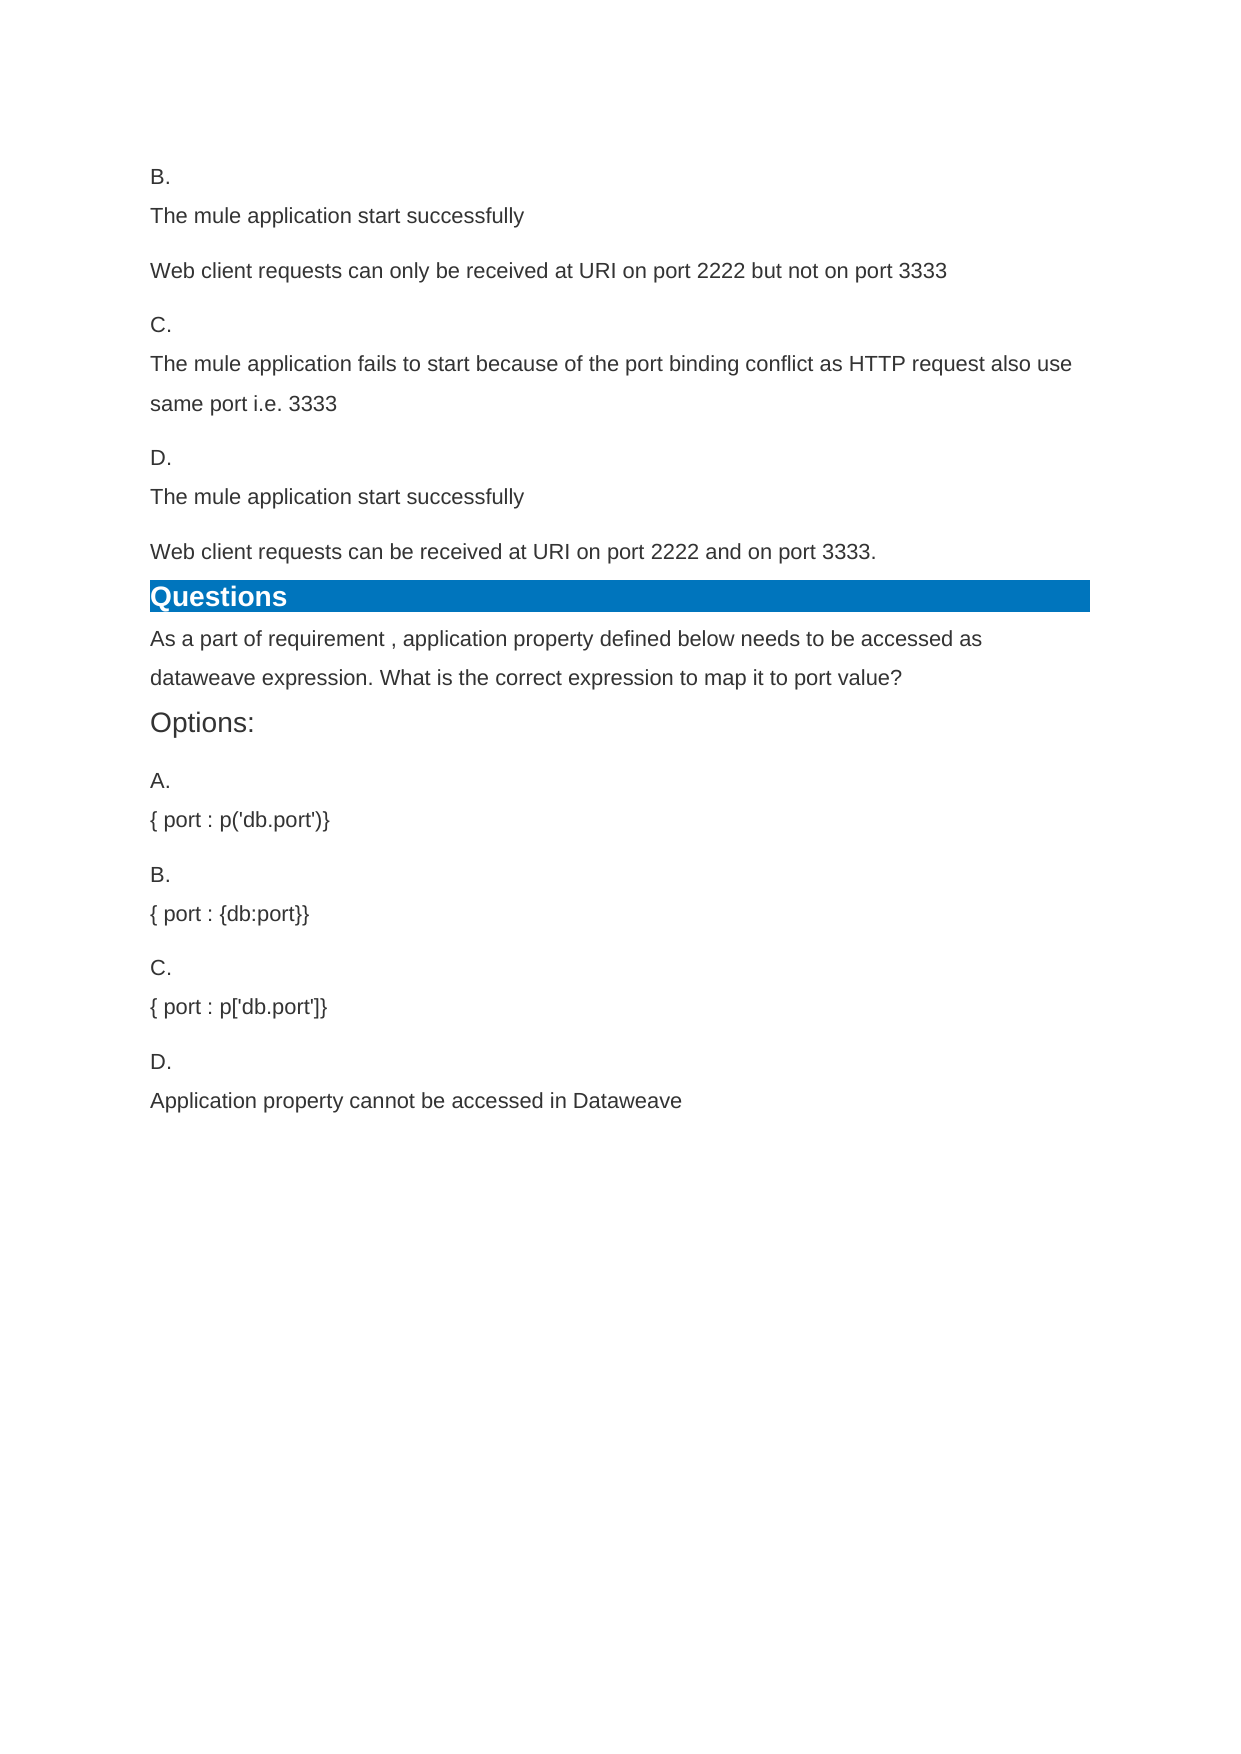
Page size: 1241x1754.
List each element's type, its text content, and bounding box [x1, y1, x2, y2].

text D. [150, 1035, 1090, 1074]
text B. [150, 150, 1090, 189]
text The mule application start successfully [150, 470, 1090, 509]
text As a part of requirement , application property defined below needs to be accessed as dataweave expression. What is the correct expression to map it to port value? [150, 612, 1090, 690]
text Web client requests can only be received at URI on port 2222 but not on port 3333 [150, 244, 1090, 283]
text { port : p('db.port')} [150, 793, 1090, 832]
text Options: [150, 706, 1090, 738]
text D. [150, 431, 1090, 470]
text A. [150, 754, 1090, 793]
text The mule application start successfully [150, 189, 1090, 228]
text C. [150, 941, 1090, 980]
text C. [150, 298, 1090, 337]
text { port : p['db.port']} [150, 980, 1090, 1019]
text Application property cannot be accessed in Dataweave [150, 1074, 1090, 1113]
text Web client requests can be received at URI on port 2222 and on port 3333. [150, 525, 1090, 564]
text { port : {db:port}} [150, 887, 1090, 926]
text The mule application fails to start because of the port binding conflict as HTTP request also use same port i.e. 3333 [150, 337, 1090, 416]
text B. [150, 848, 1090, 887]
text Questions [150, 580, 1090, 612]
